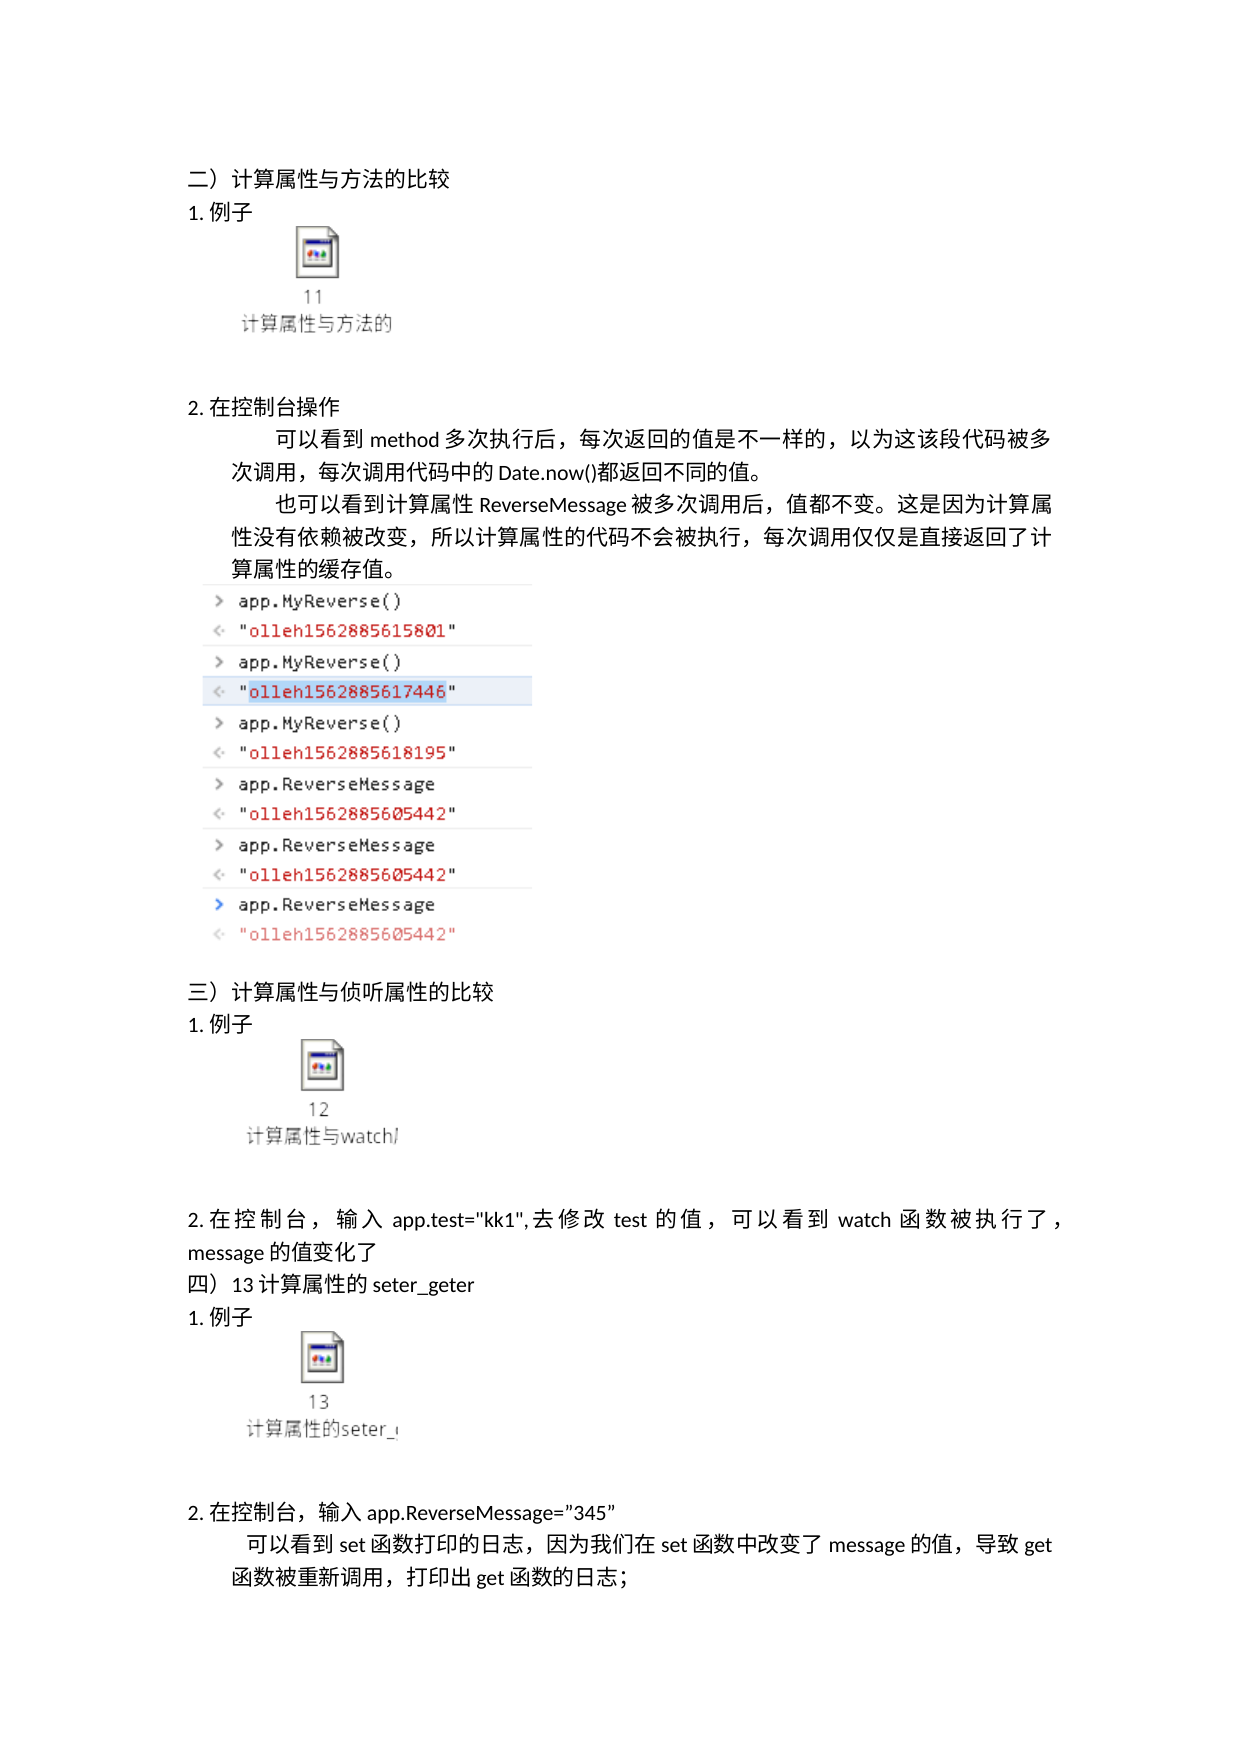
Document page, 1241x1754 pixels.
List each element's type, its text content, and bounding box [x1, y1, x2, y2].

list 13 计算属性的seter_geter [187, 1267, 1053, 1299]
list 例子 [187, 194, 1053, 227]
list 在控制台，输入app.test="kk1",去修改test的值，可以看到watch函数被执行了，message的值变化了 [187, 1202, 1053, 1267]
list 计算属性与方法的比较 [187, 162, 1053, 194]
list 可以看到method多次执行后，每次返回的值是不一样的，以为这该段代码被多次调用，每次调用代码中的Date.now()都返回不同的值。 [231, 422, 1053, 487]
list 在控制台，输入app.ReverseMessage=”345” [187, 1494, 1053, 1527]
list 例子 [187, 1299, 1053, 1332]
list 在控制台操作 [187, 389, 1053, 422]
list 可以看到set函数打印的日志，因为我们在set函数中改变了message的值，导致get函数被重新调用，打印出get函数的日志； [231, 1527, 1053, 1592]
list 例子 [187, 1007, 1053, 1039]
picture [202, 584, 533, 961]
list 计算属性与侦听属性的比较 [187, 974, 1053, 1007]
list 也可以看到计算属性ReverseMessage被多次调用后，值都不变。这是因为计算属性没有依赖被改变，所以计算属性的代码不会被执行，每次调用仅仅是直接返回了计算属性的缓存值。 [231, 487, 1053, 584]
